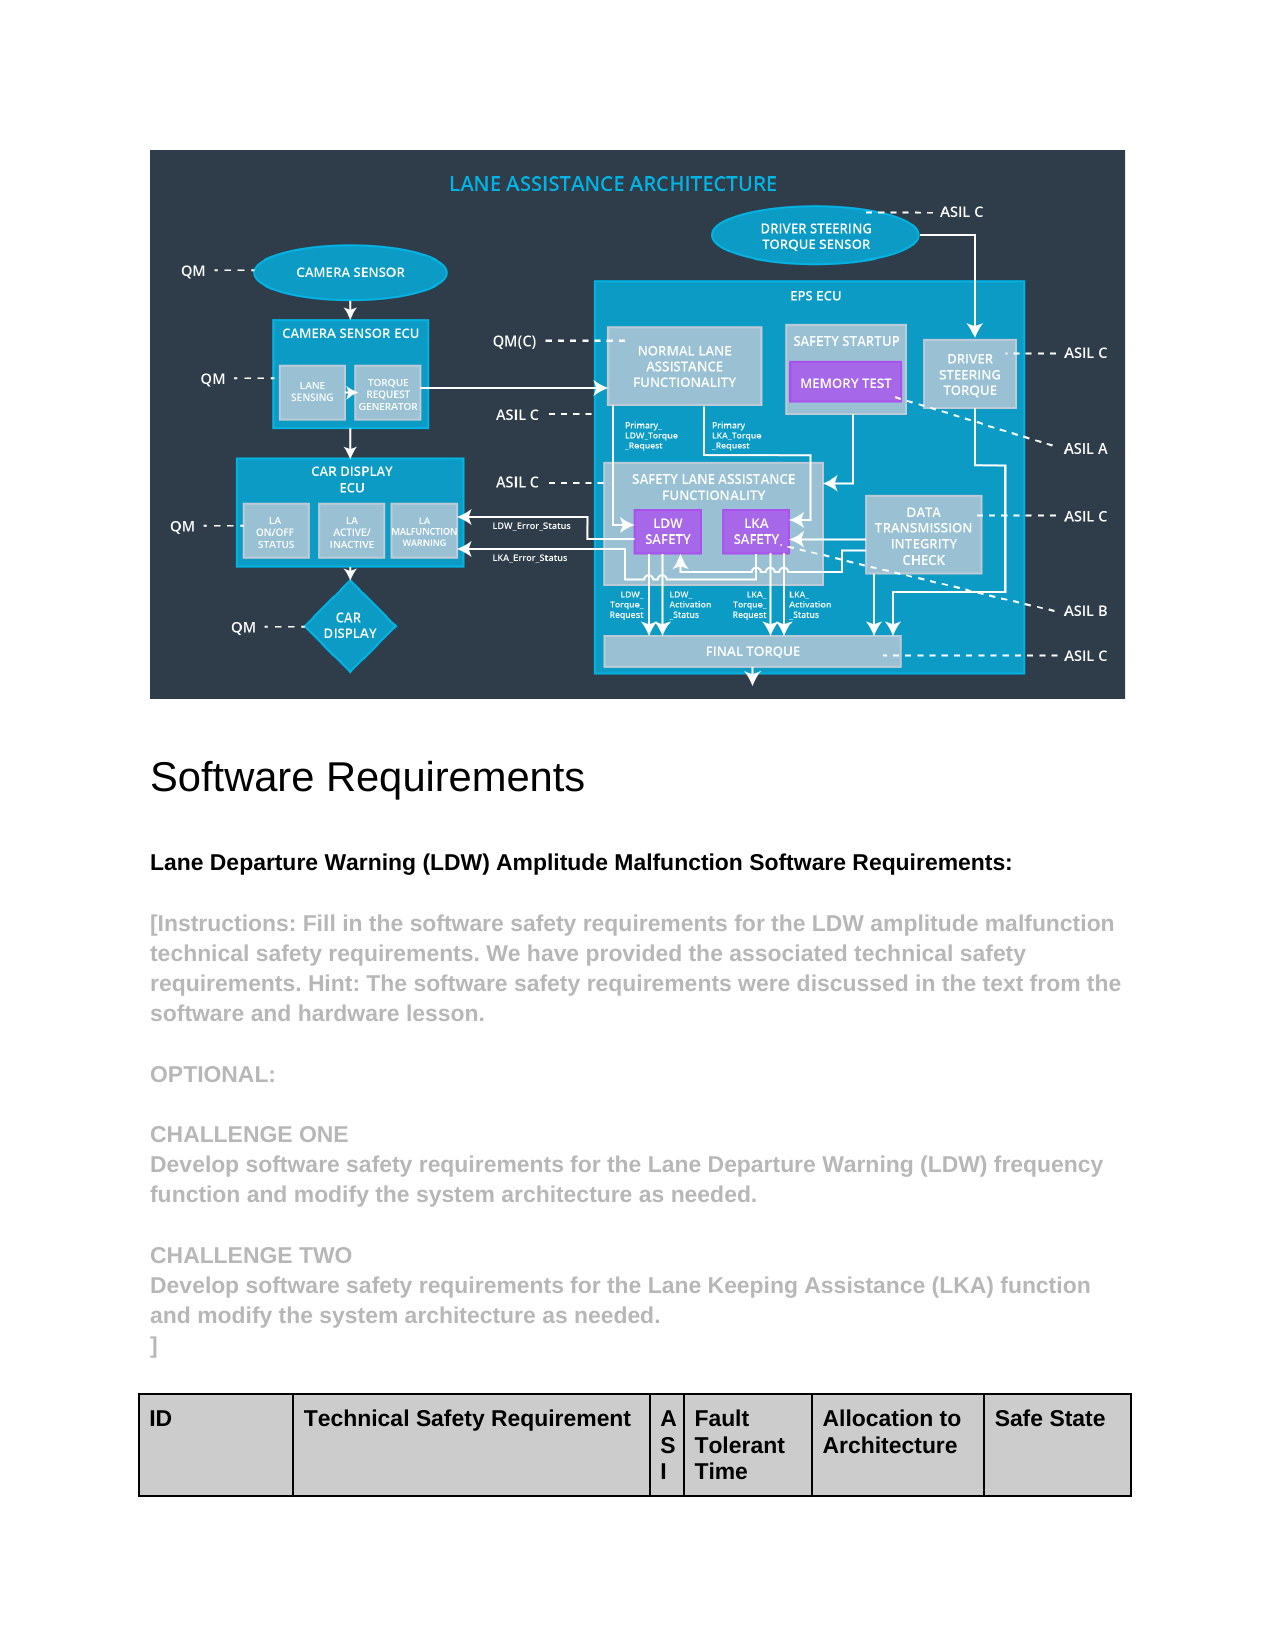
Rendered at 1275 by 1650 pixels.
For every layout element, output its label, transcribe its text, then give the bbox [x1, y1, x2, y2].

subtitle Software Requirements [150, 752, 1125, 800]
picture [150, 150, 1125, 699]
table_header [294, 1395, 649, 1495]
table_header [685, 1395, 811, 1495]
text Develop software safety requirements for the Lane Keeping Assistance (LKA) function and modify the system architecture as needed. [150, 1272, 1125, 1329]
text OPTIONAL: [150, 1061, 1125, 1087]
text ] [150, 1332, 1125, 1359]
text CHALLENGE TWO [150, 1242, 1125, 1268]
table_header ID [140, 1395, 292, 1495]
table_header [813, 1395, 983, 1495]
table_header ASIL [651, 1395, 683, 1495]
text [Instructions: Fill in the software safety requirements for the LDW amplitude malfunction technical safety requirements. We have provided the associated technical safety requirements. Hint: The software safety requirements were discussed in the text from the software and hardware lesson. [150, 909, 1125, 1027]
text CHALLENGE ONE [150, 1121, 1125, 1147]
table_header Safe State [985, 1395, 1130, 1495]
text Lane Departure Warning (LDW) Amplitude Malfunction Software Requirements: [150, 849, 1125, 876]
text Develop software safety requirements for the Lane Departure Warning (LDW) frequency function and modify the system architecture as needed. [150, 1151, 1125, 1208]
